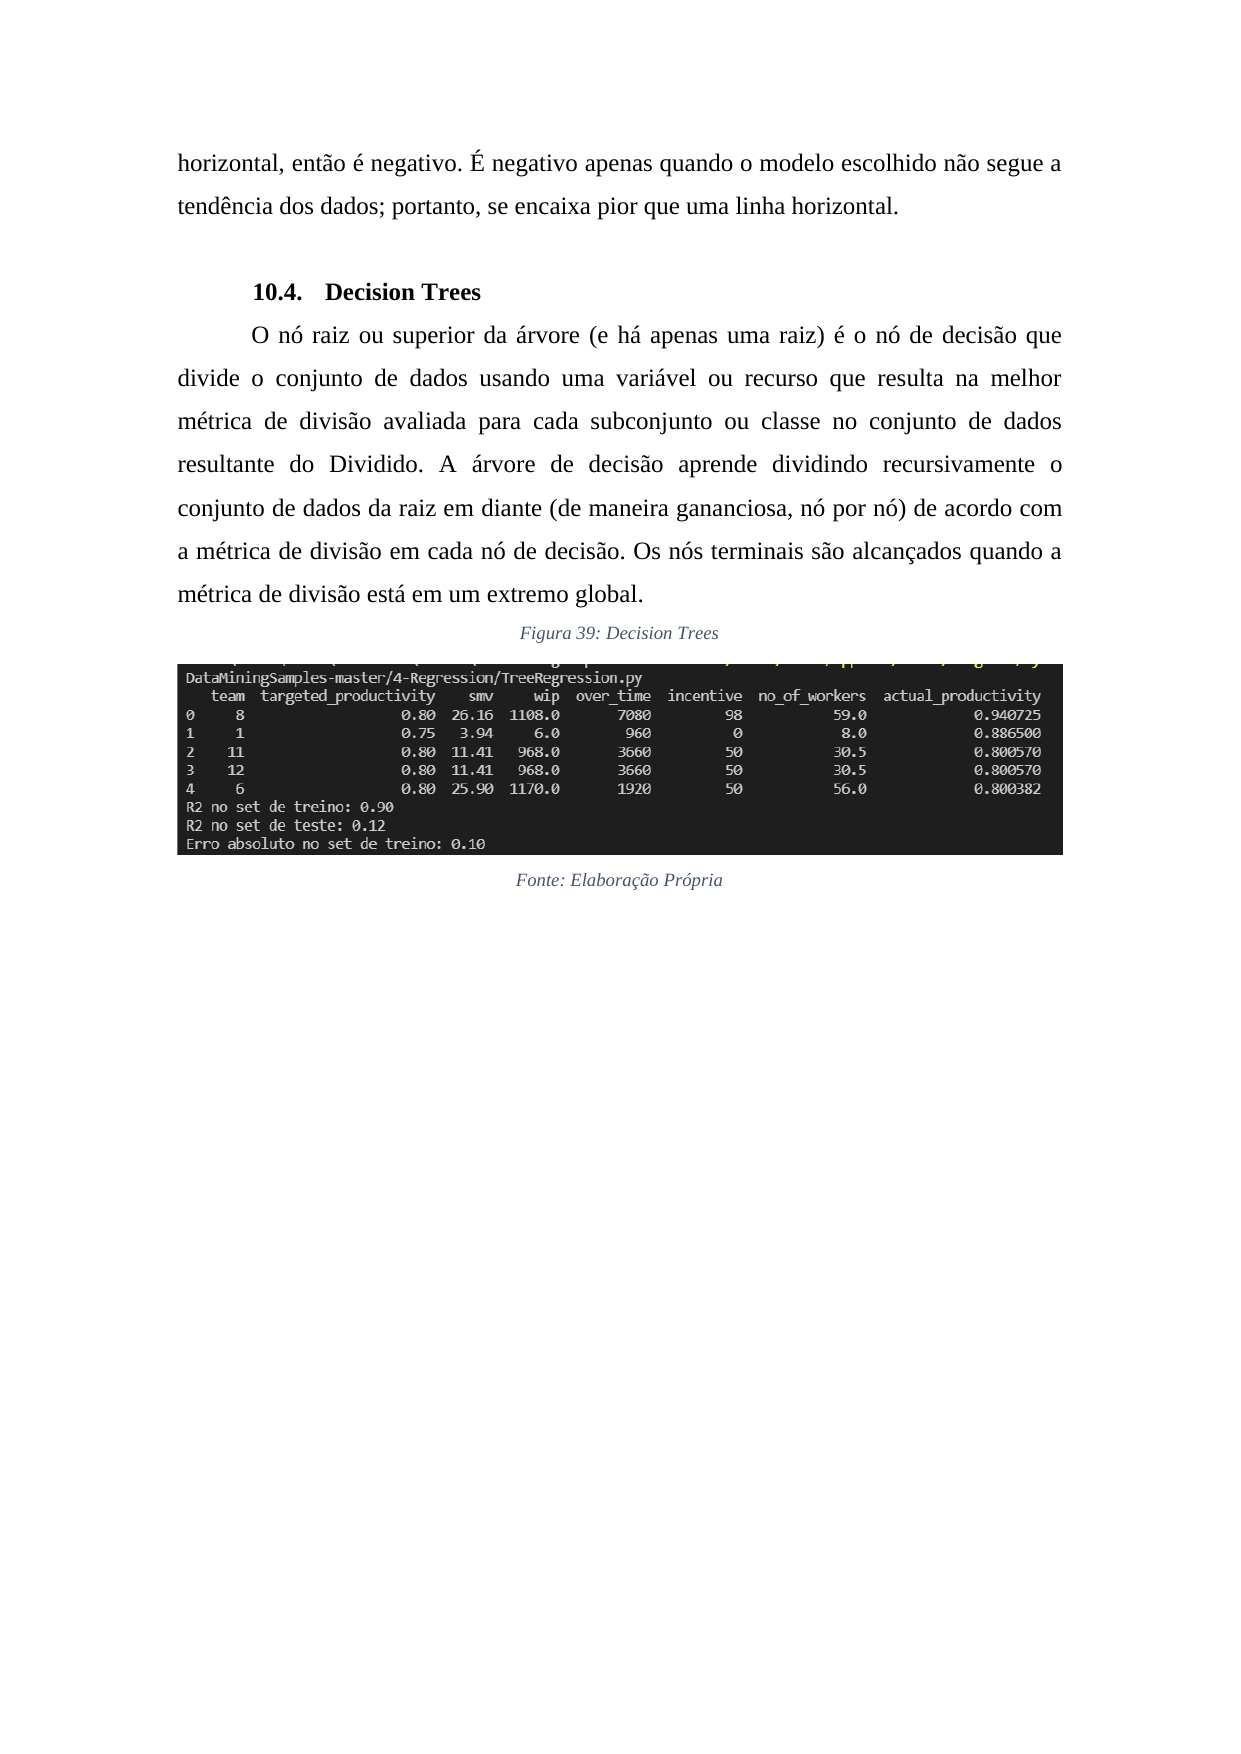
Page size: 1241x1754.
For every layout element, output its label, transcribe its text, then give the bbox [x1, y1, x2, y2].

picture [177, 664, 1063, 855]
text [177, 148, 1063, 219]
text O nó raiz ou superior da árvore (e há apenas uma raiz) é o nó de decisão que divide o conjunto de dados usando uma variável ou recurso que resulta na melhor métrica de divisão avaliada para cada subconjunto ou classe no conjunto de dados resultante do Dividido. A árvore de decisão aprende dividindo recursivamente o conjunto de dados da raiz em diante (de maneira gananciosa, nó por nó) de acordo com a métrica de divisão em cada nó de decisão. Os nós terminais são alcançados quando a métrica de divisão está em um extremo global. [177, 320, 1063, 608]
list Decision Trees [252, 277, 1063, 306]
text Fonte: Elaboração Própria [177, 869, 1063, 891]
